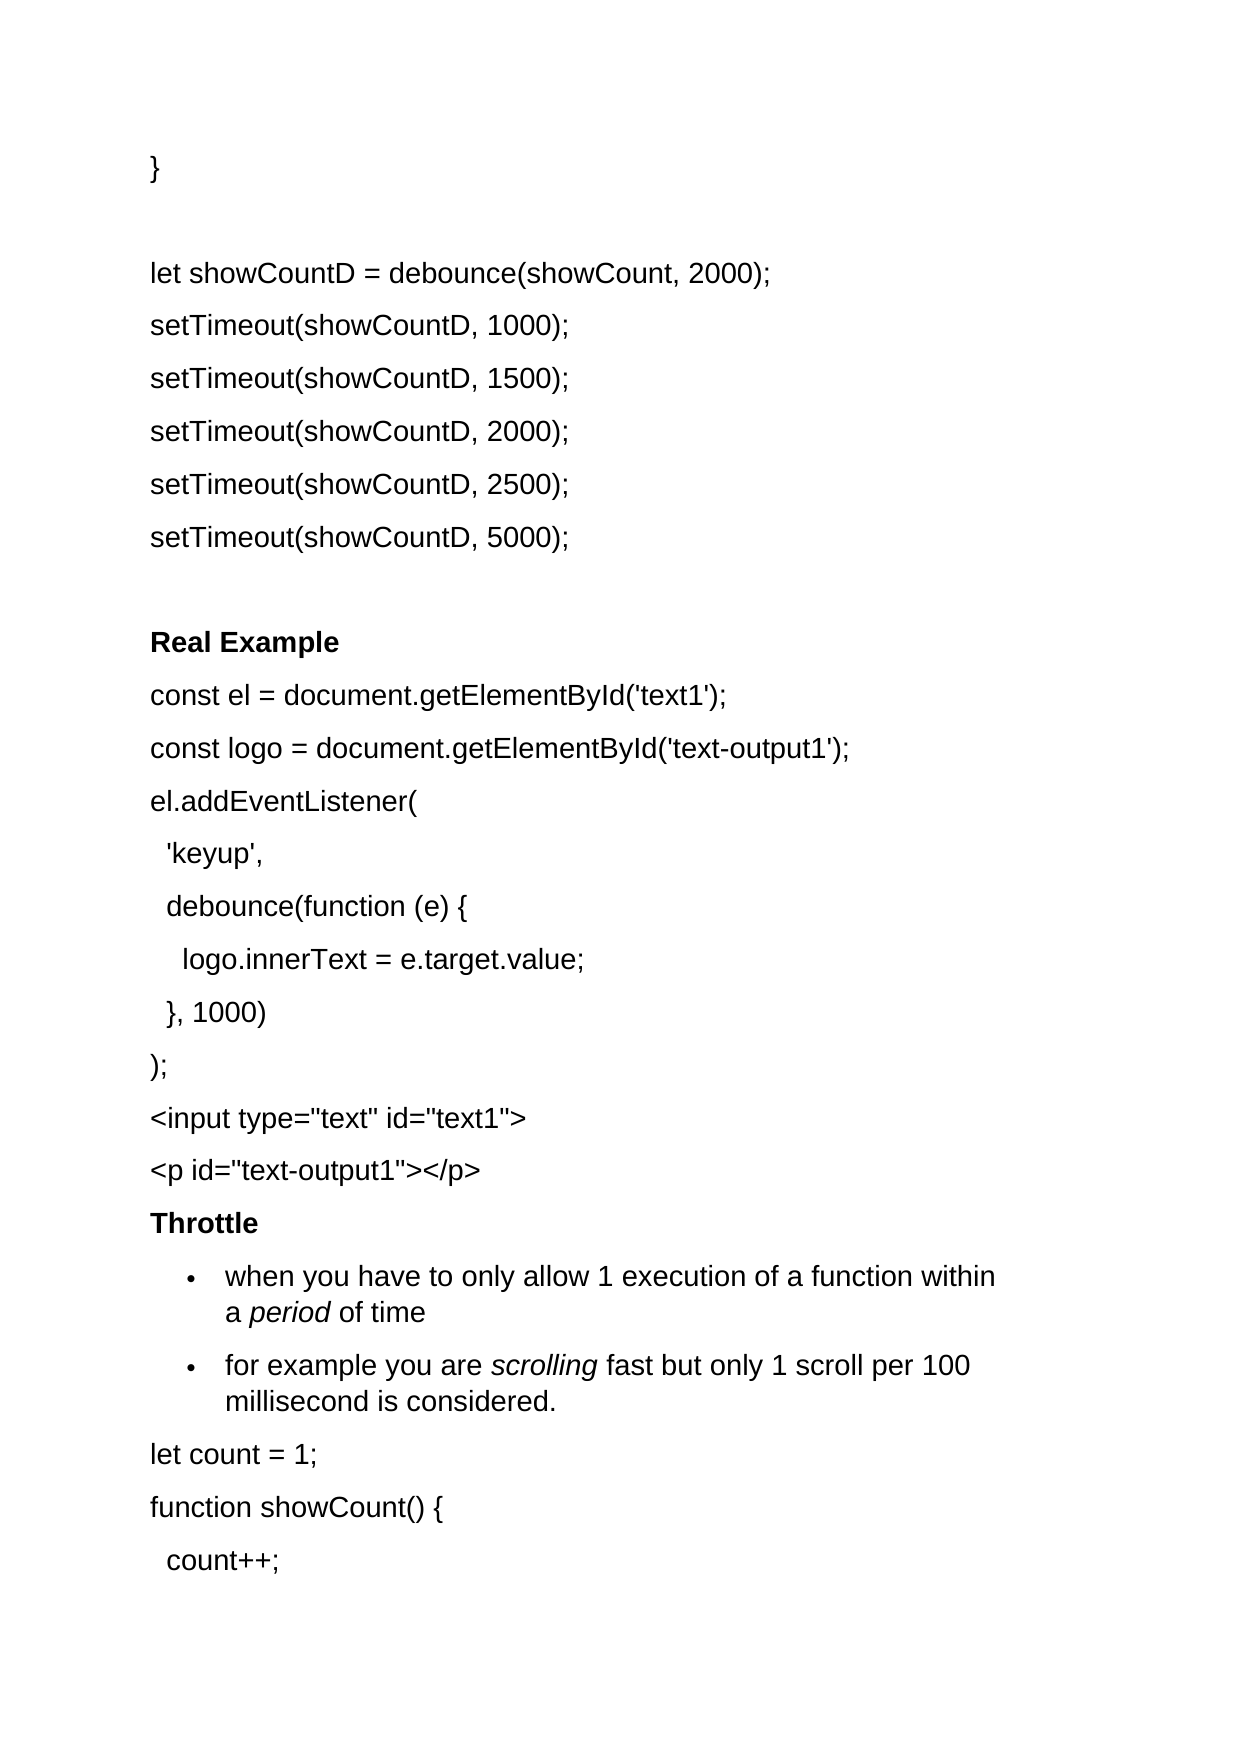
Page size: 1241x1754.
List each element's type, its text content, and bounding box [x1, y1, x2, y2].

text Throttle [150, 1206, 1090, 1240]
text debounce(function (e) { [150, 889, 1090, 923]
text setTimeout(showCountD, 2000); [150, 414, 1090, 448]
text }, 1000) [150, 995, 1090, 1028]
text setTimeout(showCountD, 1000); [150, 308, 1090, 342]
text count++; [150, 1543, 1090, 1576]
text const el = document.getElementById('text1'); [150, 678, 1090, 712]
text const logo = document.getElementById('text-output1'); [150, 731, 1090, 764]
text 'keyup', [150, 837, 1090, 870]
list for example you are scrolling fast but only 1 scroll per 100 millisecond is considered. [187, 1348, 1090, 1418]
text let count = 1; [150, 1437, 1090, 1471]
text <p id="text-output1"></p> [150, 1153, 1090, 1187]
text } [150, 150, 1090, 183]
text el.addEventListener( [150, 784, 1090, 817]
text Real Example [150, 625, 1090, 659]
text <input type="text" id="text1"> [150, 1101, 1090, 1134]
text setTimeout(showCountD, 1500); [150, 361, 1090, 395]
text ); [150, 1048, 1090, 1081]
text function showCount() { [150, 1490, 1090, 1523]
text setTimeout(showCountD, 2500); [150, 467, 1090, 500]
text logo.innerText = e.target.value; [150, 942, 1090, 976]
list when you have to only allow 1 execution of a function within a period of time [187, 1259, 1090, 1329]
text let showCountD = debounce(showCount, 2000); [150, 256, 1090, 289]
text setTimeout(showCountD, 5000); [150, 520, 1090, 553]
